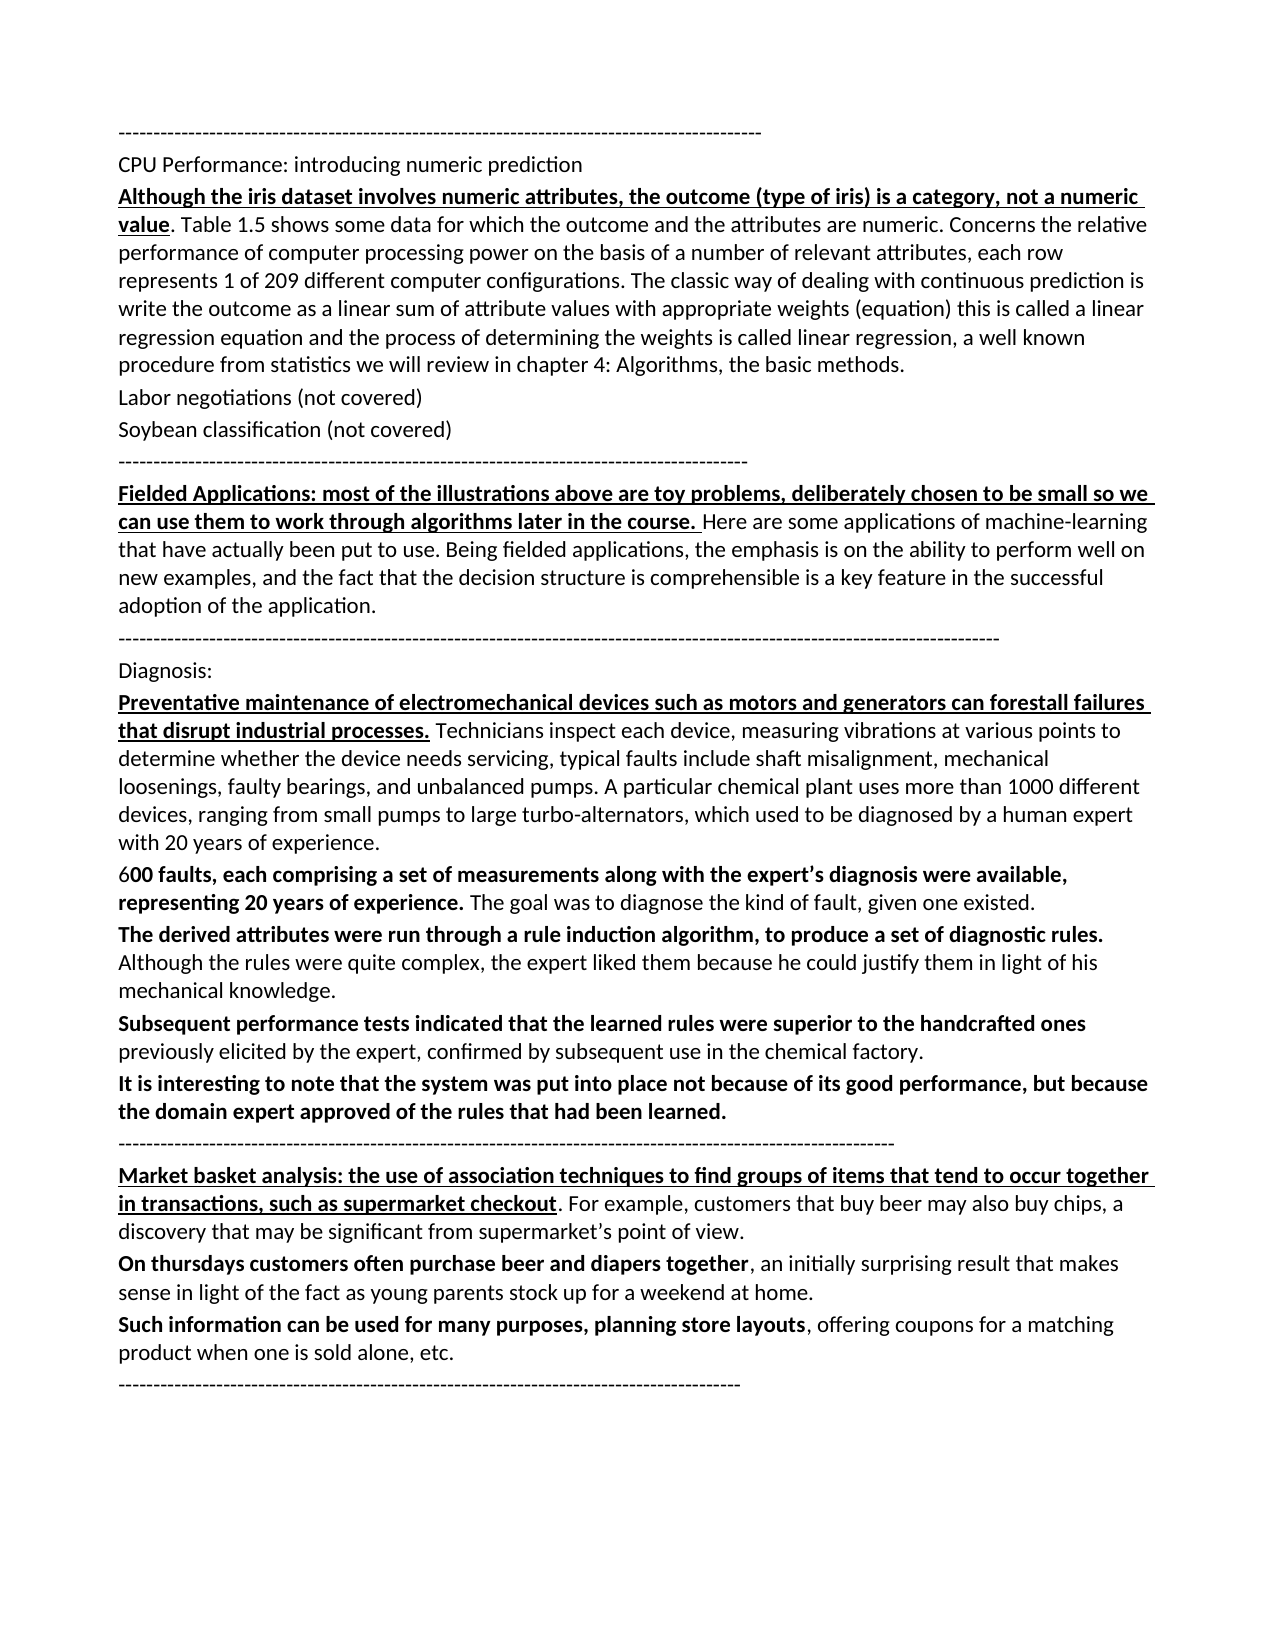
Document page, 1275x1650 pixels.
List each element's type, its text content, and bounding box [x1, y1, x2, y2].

text CPU Performance: introducing numeric prediction [118, 150, 1157, 178]
text Labor negotiations (not covered) [118, 383, 1157, 411]
text Soybean classification (not covered) [118, 415, 1157, 443]
text Diagnosis: [118, 656, 1157, 684]
text ------------------------------------------------------------------------------------------------------------------------------ [118, 624, 1157, 652]
text Such information can be used for many purposes, planning store layouts, offering coupons for a matching product when one is sold alone, etc. [118, 1310, 1157, 1366]
text -------------------------------------------------------------------------------------------- [118, 118, 1157, 146]
text Market basket analysis: the use of association techniques to find groups of items that tend to occur together in transactions, such as supermarket checkout. For example, customers that buy beer may also buy chips, a discovery that may be significant from supermarket’s point of view. [118, 1161, 1157, 1245]
text ------------------------------------------------------------------------------------------ [118, 447, 1157, 475]
text On thursdays customers often purchase beer and diapers together, an initially surprising result that makes sense in light of the fact as young parents stock up for a weekend at home. [118, 1249, 1157, 1306]
text The derived attributes were run through a rule induction algorithm, to produce a set of diagnostic rules. Although the rules were quite complex, the expert liked them because he could justify them in light of his mechanical knowledge. [118, 921, 1157, 1004]
text Preventative maintenance of electromechanical devices such as motors and generators can forestall failures that disrupt industrial processes. Technicians inspect each device, measuring vibrations at various points to determine whether the device needs servicing, typical faults include shaft misalignment, mechanical loosenings, faulty bearings, and unbalanced pumps. A particular chemical plant uses more than 1000 different devices, ranging from small pumps to large turbo-alternators, which used to be diagnosed by a human expert with 20 years of experience. [118, 688, 1157, 856]
text It is interesting to note that the system was put into place not because of its good performance, but because the domain expert approved of the rules that had been learned. [118, 1069, 1157, 1125]
text 600 faults, each comprising a set of measurements along with the expert’s diagnosis were available, representing 20 years of experience. The goal was to diagnose the kind of fault, given one existed. [118, 860, 1157, 916]
text --------------------------------------------------------------------------------------------------------------- [118, 1129, 1157, 1157]
text Subsequent performance tests indicated that the learned rules were superior to the handcrafted ones previously elicited by the expert, confirmed by subsequent use in the chemical factory. [118, 1009, 1157, 1065]
text ----------------------------------------------------------------------------------------- [118, 1370, 1157, 1398]
